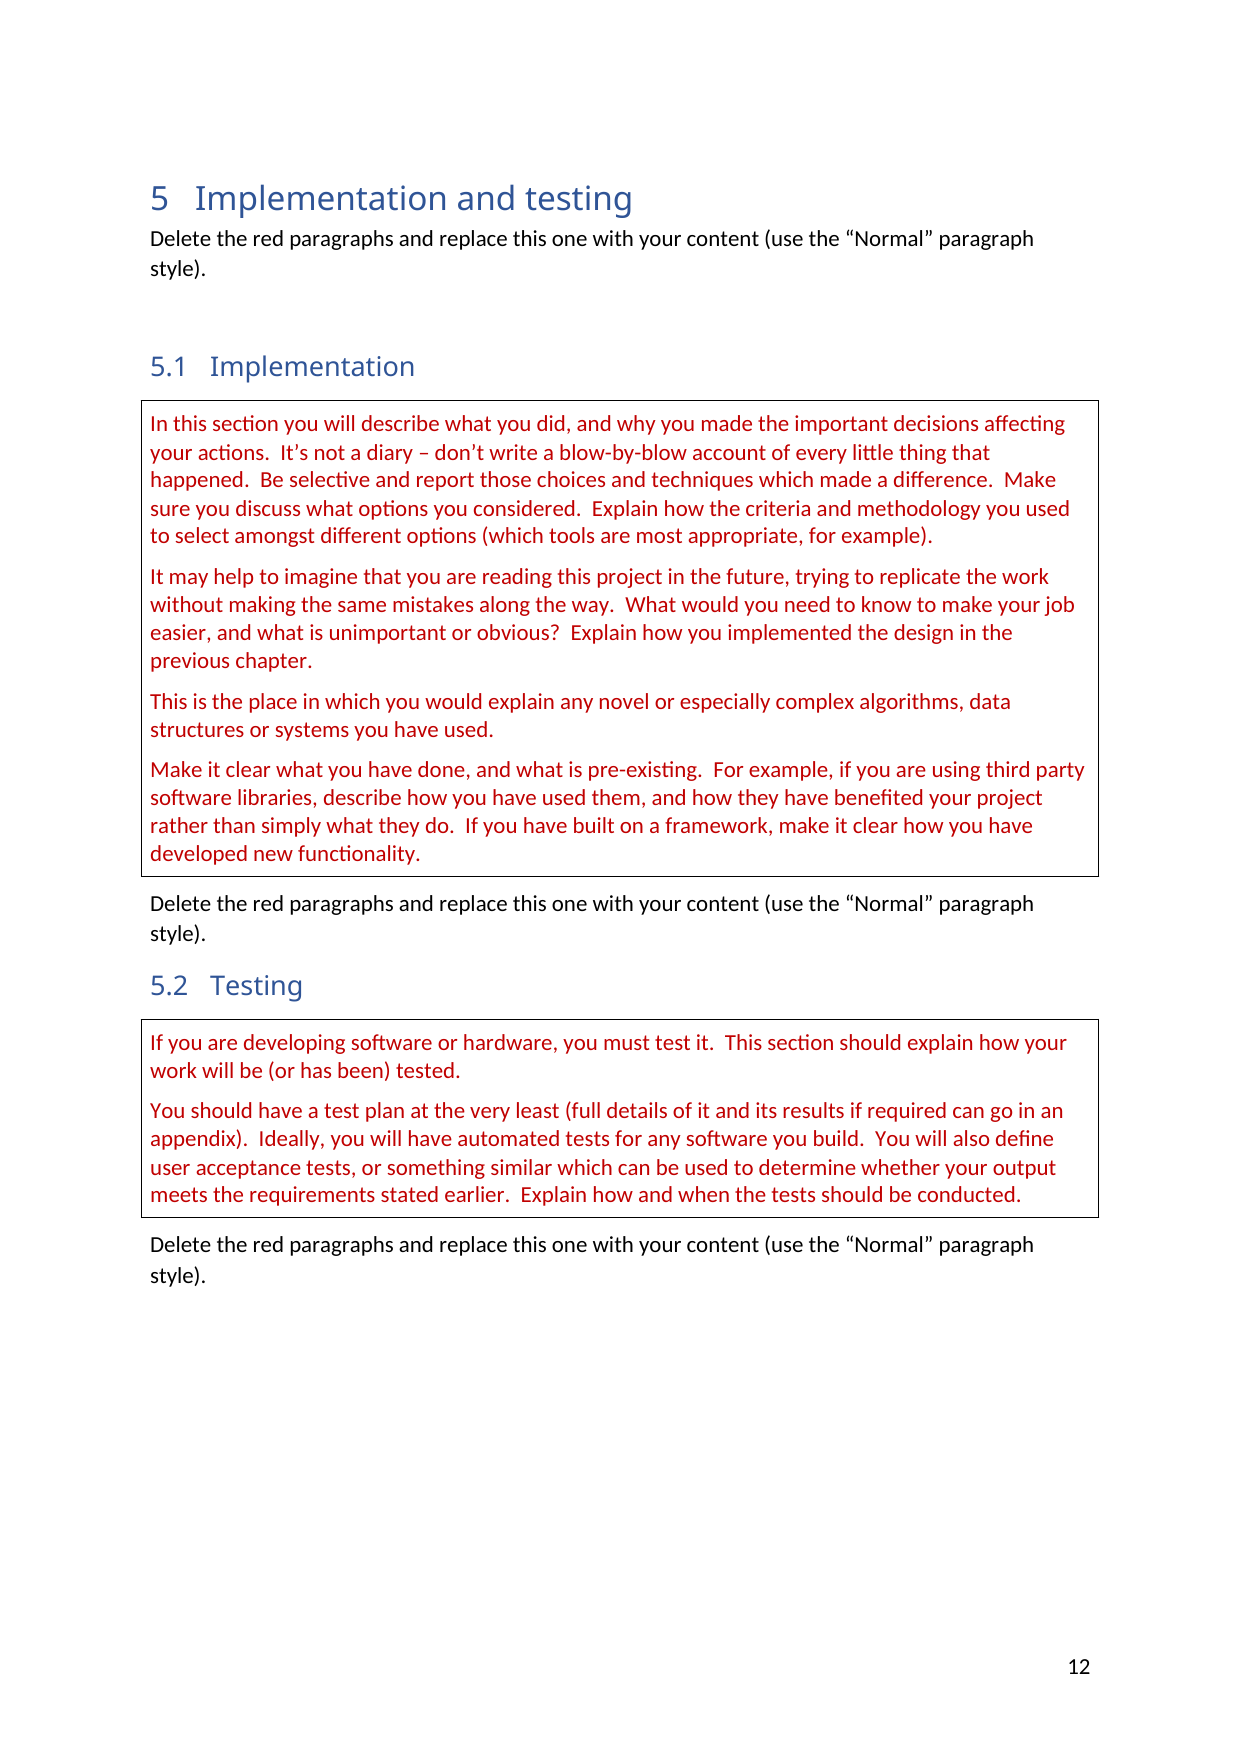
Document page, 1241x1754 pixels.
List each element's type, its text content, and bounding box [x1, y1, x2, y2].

text If you are developing software or hardware, you must test it. This section should explain how your work will be (or has been) tested. [142, 1020, 1098, 1084]
subtitle Implementation and testing [150, 175, 1090, 220]
subtitle Implementation [150, 348, 1090, 385]
subtitle Testing [150, 966, 1090, 1003]
text Delete the red paragraphs and replace this one with your content (use the “Normal” paragraph style). [150, 889, 1090, 947]
text You should have a test plan at the very least (full details of it and its results if required can go in an appendix). Ideally, you will have automated tests for any software you build. You will also define user acceptance tests, or something similar which can be used to determine whether your output meets the requirements stated earlier. Explain how and when the tests should be conducted. [142, 1087, 1098, 1217]
text Delete the red paragraphs and replace this one with your content (use the “Normal” paragraph style). [150, 1231, 1090, 1289]
text It may help to imagine that you are reading this project in the future, trying to replicate the work without making the same mistakes along the way. What would you need to know to make your job easier, and what is unimportant or obvious? Explain how you implemented the design in the previous chapter. [142, 553, 1098, 674]
text This is the place in which you would explain any novel or especially complex algorithms, data structures or systems you have used. [142, 677, 1098, 743]
text Delete the red paragraphs and replace this one with your content (use the “Normal” paragraph style). [150, 224, 1090, 282]
text In this section you will describe what you did, and why you made the important decisions affecting your actions. It’s not a diary – don’t write a blow-by-blow account of every little thing that happened. Be selective and report those choices and techniques which made a difference. Make sure you discuss what options you considered. Explain how the criteria and methodology you used to select amongst different options (which tools are most appropriate, for example). [142, 401, 1098, 550]
text Make it clear what you have done, and what is pre-existing. For example, if you are using third party software libraries, describe how you have used them, and how they have benefited your project rather than simply what they do. If you have built on a framework, make it clear how you have developed new functionality. [142, 746, 1098, 876]
